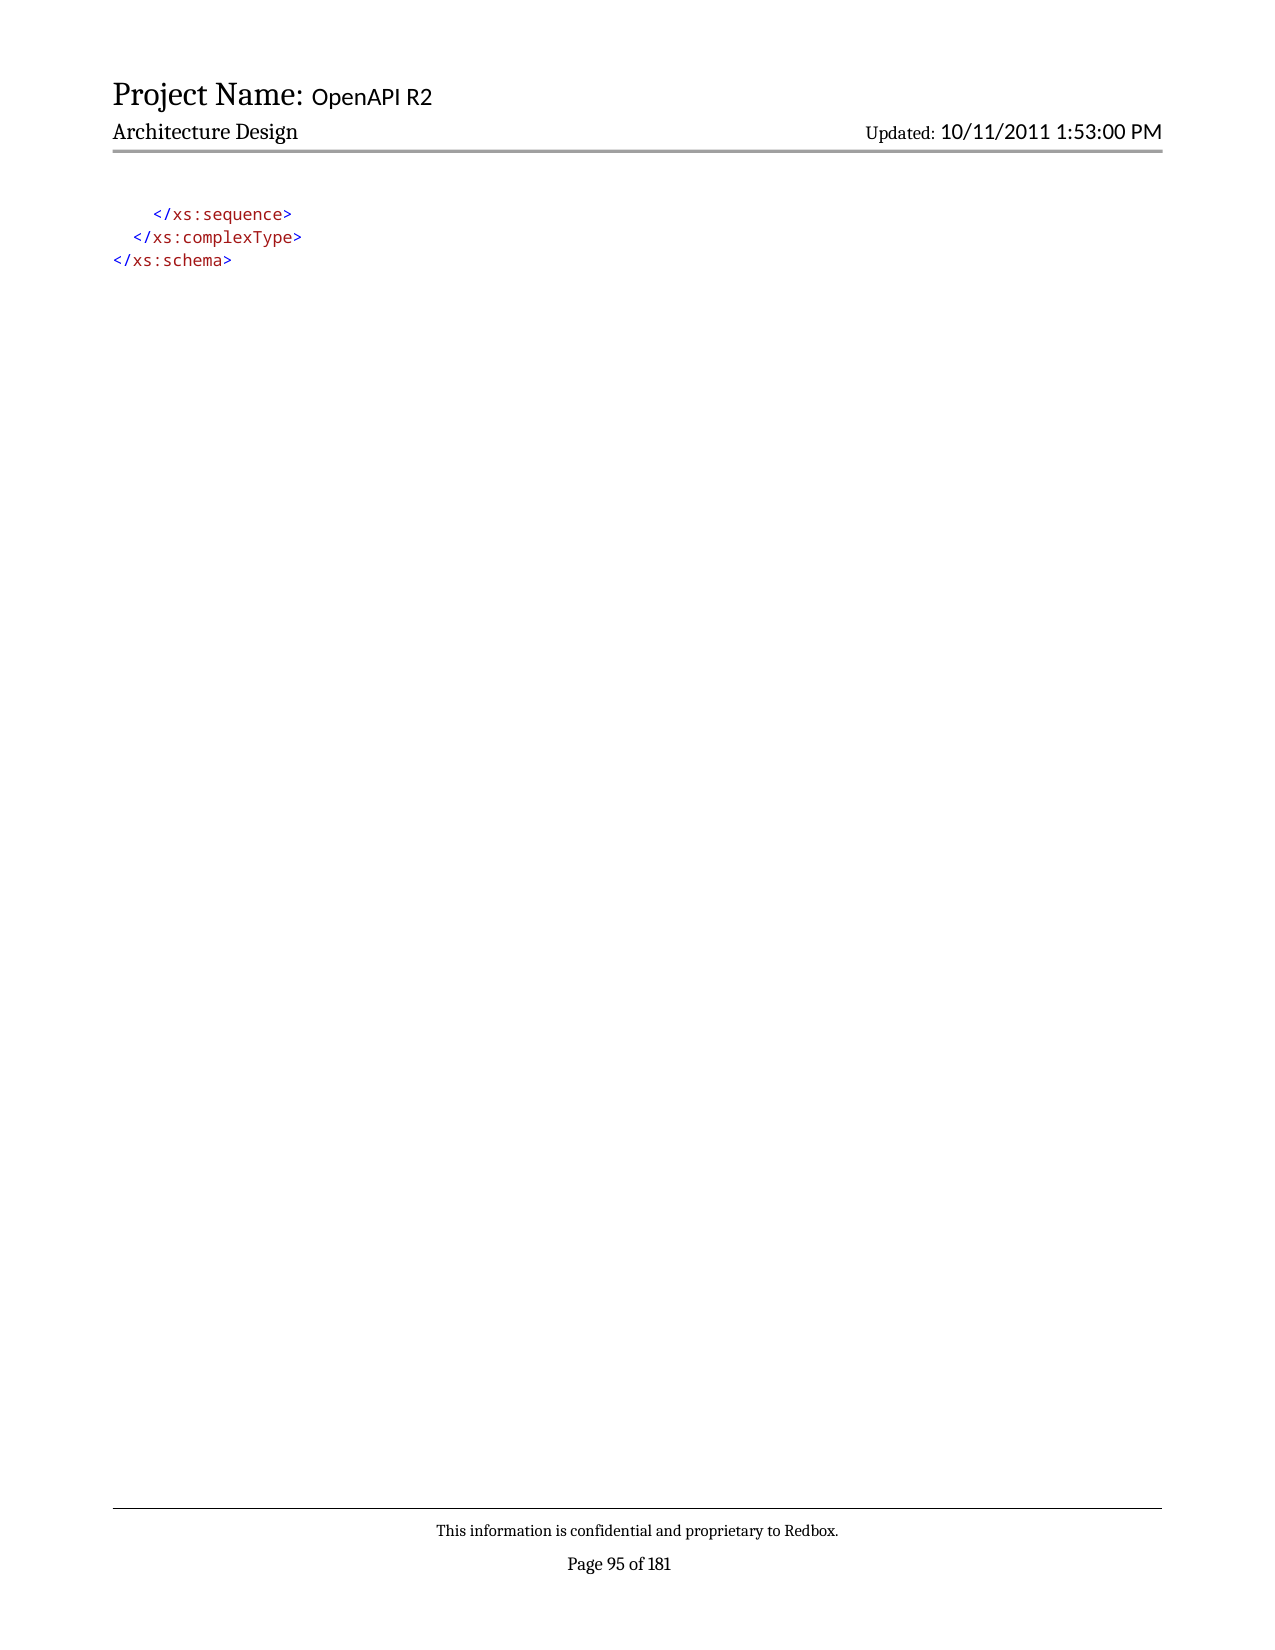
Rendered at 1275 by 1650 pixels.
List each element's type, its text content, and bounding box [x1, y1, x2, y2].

text </xs:schema> [112, 248, 1162, 271]
text </xs:complexType> [112, 226, 1162, 248]
text </xs:sequence> [112, 203, 1162, 226]
